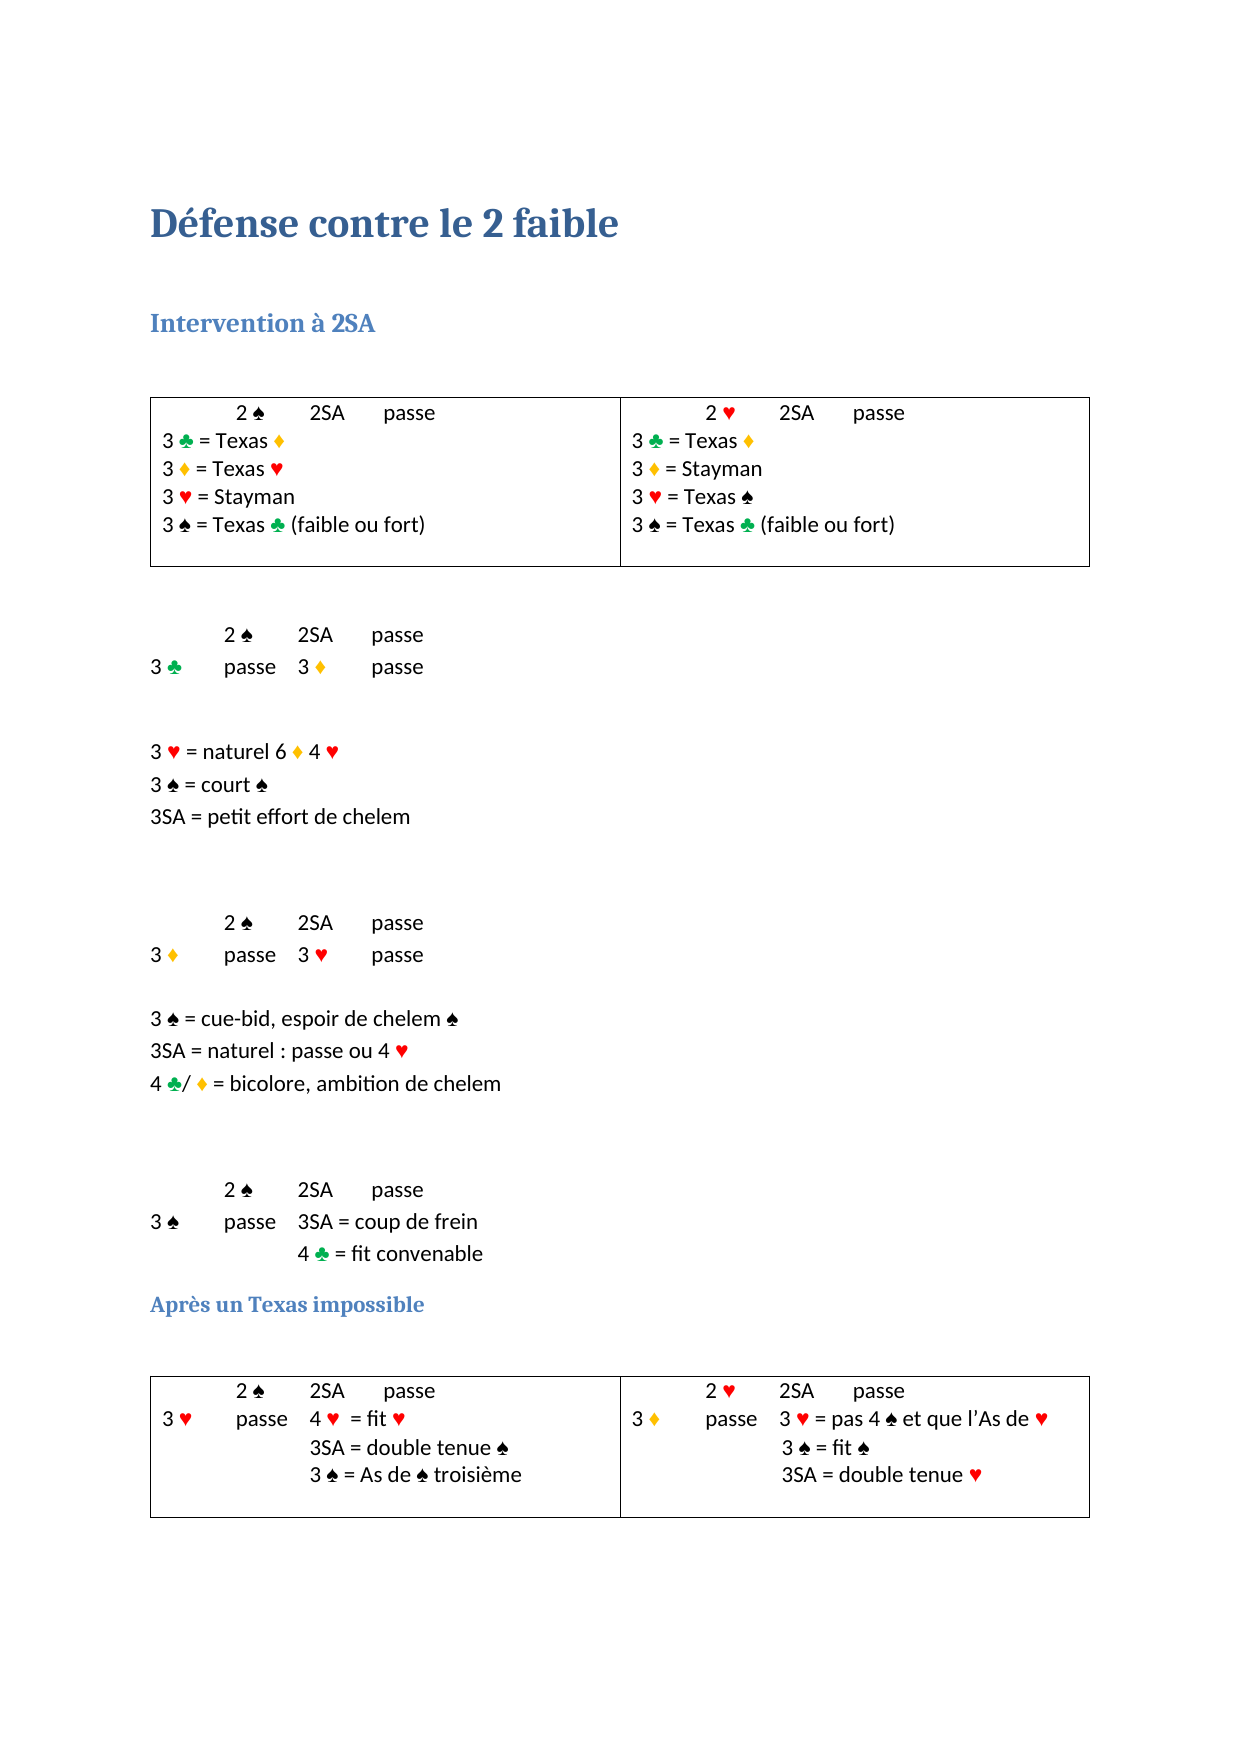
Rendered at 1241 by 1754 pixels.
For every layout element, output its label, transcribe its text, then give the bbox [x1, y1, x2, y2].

text 2 ♠ 2SA passe 3 ♣ passe 3 ♦ passe [150, 620, 1090, 680]
text 2 ♠ 2SA passe 3 ♠ passe 3SA = coup de frein 4 ♣ = fit convenable [150, 1175, 1090, 1267]
text 3 ♥ = naturel 6 ♦ 4 ♥ 3 ♠ = court ♠ 3SA = petit effort de chelem [150, 705, 1090, 830]
table_header 2 ♠ 2SA passe 3 ♣ = Texas ♦ 3 ♦ = Texas ♥ 3 ♥ = Stayman 3 ♠ = Texas ♣ (faible ou fort) [151, 398, 620, 566]
table_header 2 ♥ 2SA passe 3 ♣ = Texas ♦ 3 ♦ = Stayman 3 ♥ = Texas ♠ 3 ♠ = Texas ♣ (faible ou fort) [621, 398, 1089, 566]
text 2 ♠ 2SA passe 3 ♦ passe 3 ♥ passe 3 ♠ = cue-bid, espoir de chelem ♠ 3SA = naturel : passe ou 4 ♥ 4 ♣/ ♦ = bicolore, ambition de chelem [150, 908, 1090, 1097]
subtitle Défense contre le 2 faible [150, 200, 1090, 248]
table_header 2 ♠ 2SA passe 3 ♥ passe 4 ♥ = fit ♥ 3SA = double tenue ♠ 3 ♠ = As de ♠ troisième [151, 1377, 620, 1517]
subtitle Après un Texas impossible [150, 1292, 1090, 1319]
subtitle Intervention à 2SA [150, 308, 1090, 339]
table_header 2 ♥ 2SA passe 3 ♦ passe 3 ♥ = pas 4 ♠ et que l’As de ♥ 3 ♠ = fit ♠ 3SA = double tenue ♥ [621, 1377, 1089, 1517]
